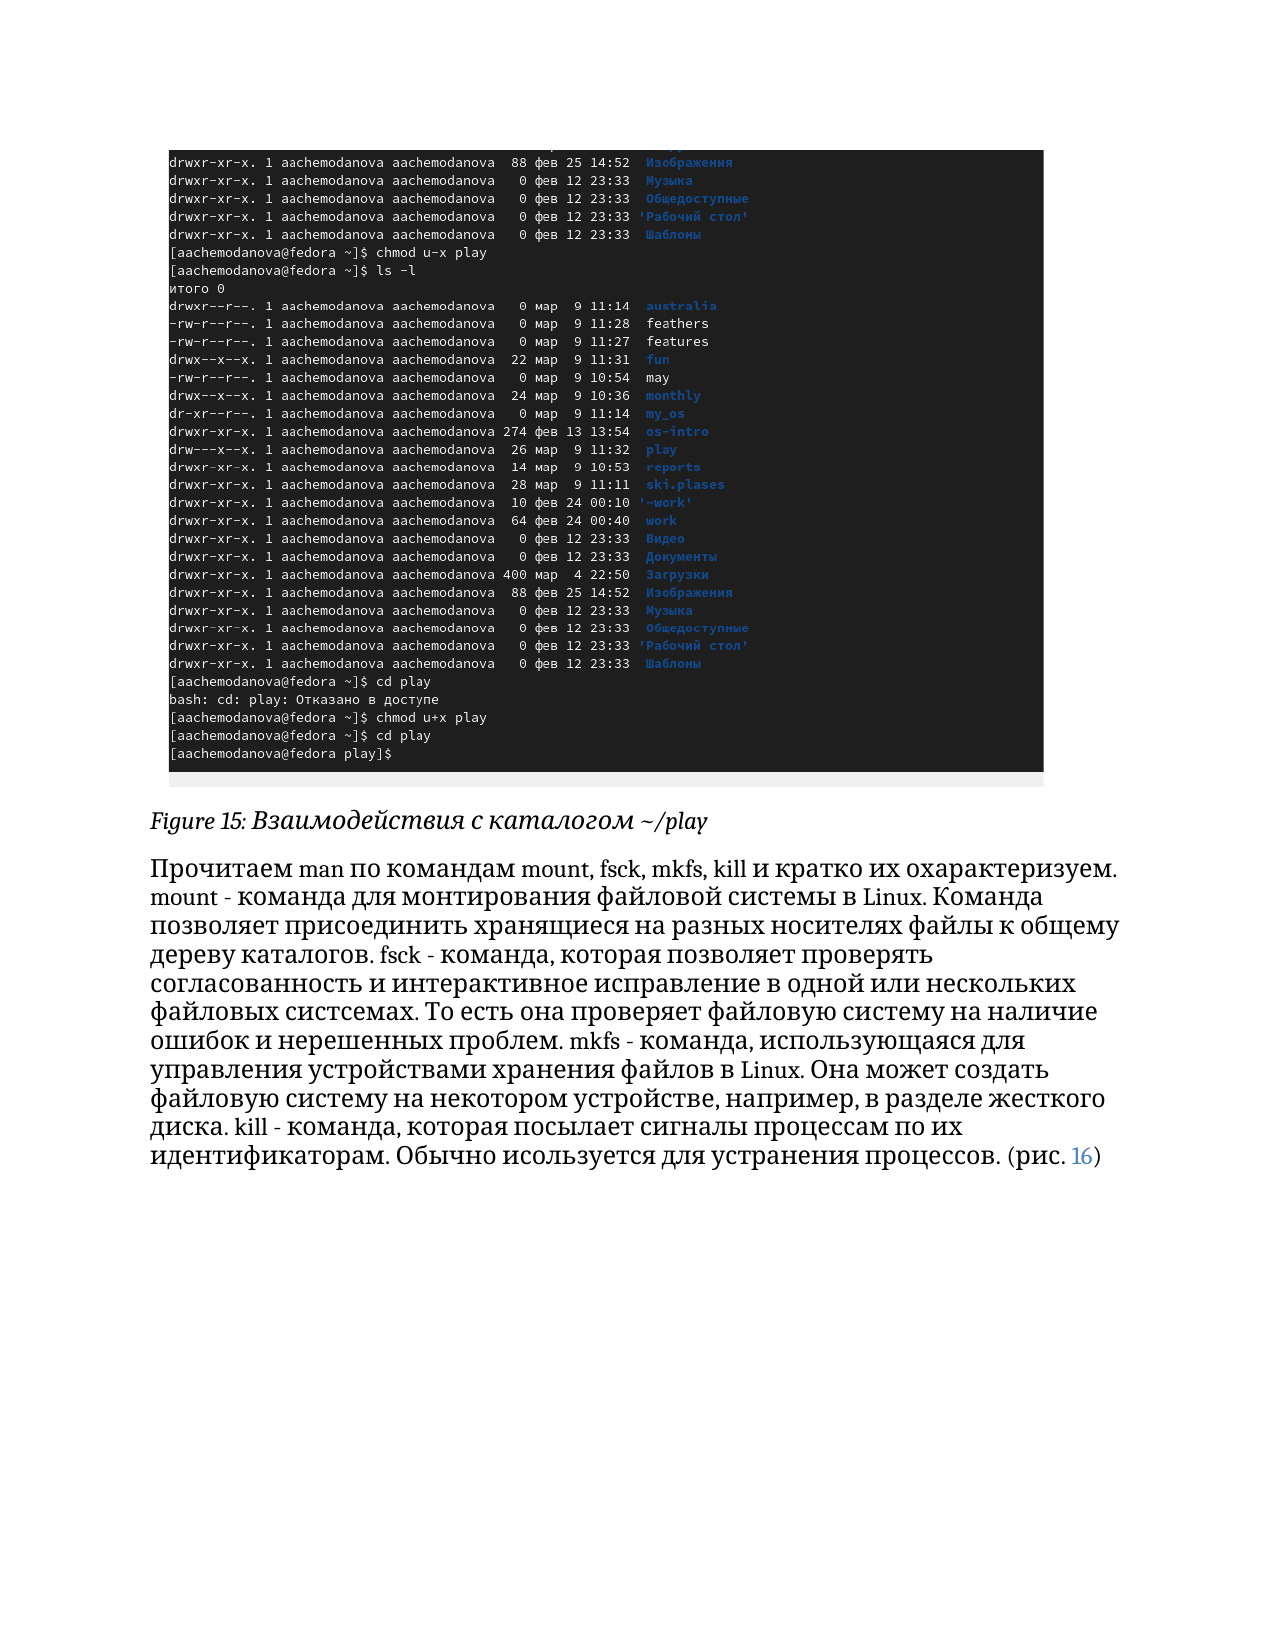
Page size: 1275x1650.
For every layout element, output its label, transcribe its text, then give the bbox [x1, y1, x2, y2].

text Figure 15: Взаимодействия с каталогом ~/play [150, 807, 1125, 836]
picture [168, 150, 1044, 787]
text Прочитаем man по командам mount, fsck, mkfs, kill и кратко их охарактеризуем. mount - команда для монтирования файловой системы в Linux. Команда позволяет присоединить хранящиеся на разных носителях файлы к общему дереву каталогов. fsck - команда, которая позволяет проверять согласованность и интерактивное исправление в одной или нескольких файловых систсемах. То есть она проверяет файловую систему на наличие ошибок и нерешенных проблем. mkfs - команда, использующаяся для управления устройствами хранения файлов в Linux. Она может создать файловую систему на некотором устройстве, например, в разделе жесткого диска. kill - команда, которая посылает сигналы процессам по их идентификаторам. Обычно исользуется для устранения процессов. (рис. 16) [150, 854, 1125, 1171]
